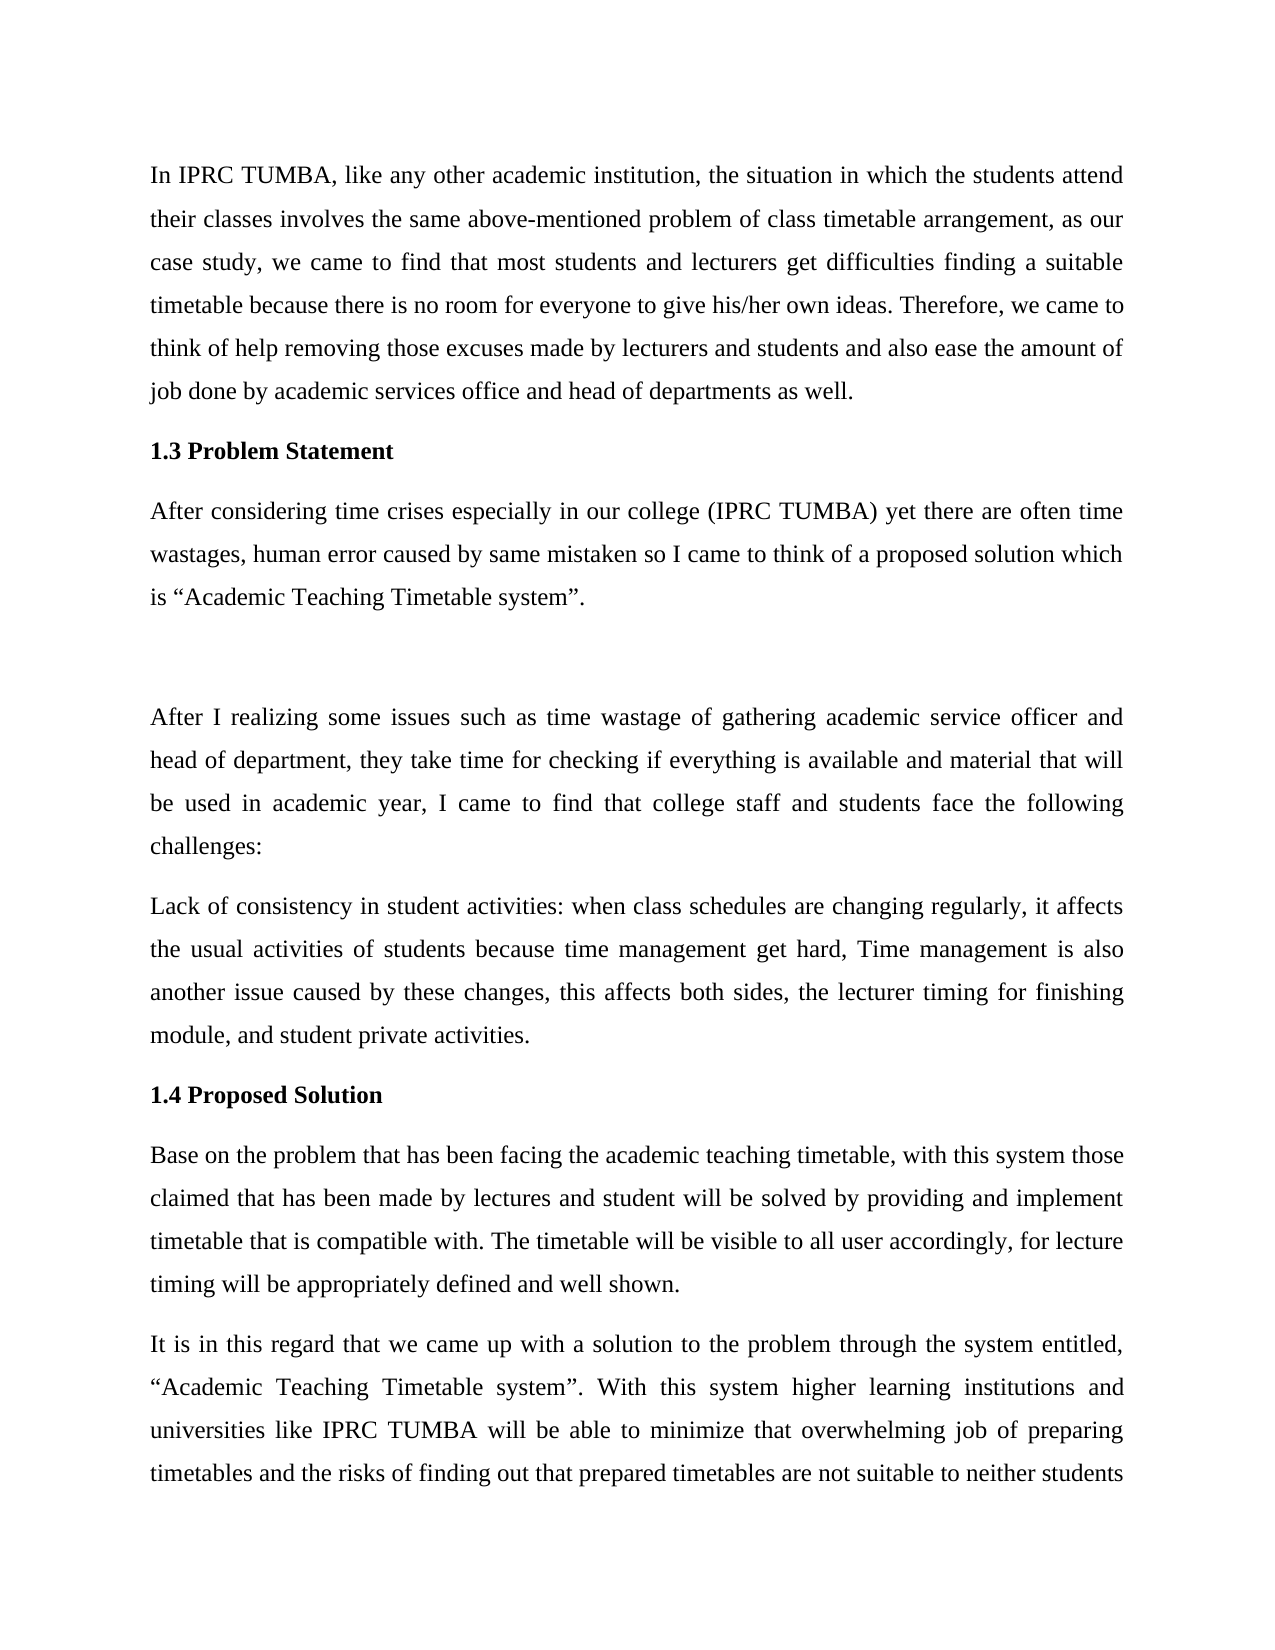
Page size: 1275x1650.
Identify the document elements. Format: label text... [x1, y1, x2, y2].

text After considering time crises especially in our college (IPRC TUMBA) yet there are often time wastages, human error caused by same mistaken so I came to think of a proposed solution which is “Academic Teaching Timetable system”. [150, 496, 1125, 611]
text Base on the problem that has been facing the academic teaching timetable, with this system those claimed that has been made by lectures and student will be solved by providing and implement timetable that is compatible with. The timetable will be visible to all user accordingly, for lecture timing will be appropriately defined and well shown. [150, 1140, 1125, 1298]
text 1.3 Problem Statement [150, 436, 1125, 465]
text In IPRC TUMBA, like any other academic institution, the situation in which the students attend their classes involves the same above-mentioned problem of class timetable arrangement, as our case study, we came to find that most students and lecturers get difficulties finding a suitable timetable because there is no room for everyone to give his/her own ideas. Therefore, we came to think of help removing those excuses made by lecturers and students and also ease the amount of job done by academic services office and head of departments as well. [150, 161, 1125, 405]
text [150, 1329, 1125, 1487]
text 1.4 Proposed Solution [150, 1080, 1125, 1109]
text Lack of consistency in student activities: when class schedules are changing regularly, it affects the usual activities of students because time management get hard, Time management is also another issue caused by these changes, this affects both sides, the lecturer timing for finishing module, and student private activities. [150, 891, 1125, 1049]
text After I realizing some issues such as time wastage of gathering academic service officer and head of department, they take time for checking if everything is available and material that will be used in academic year, I came to find that college staff and students face the following challenges: [150, 702, 1125, 860]
